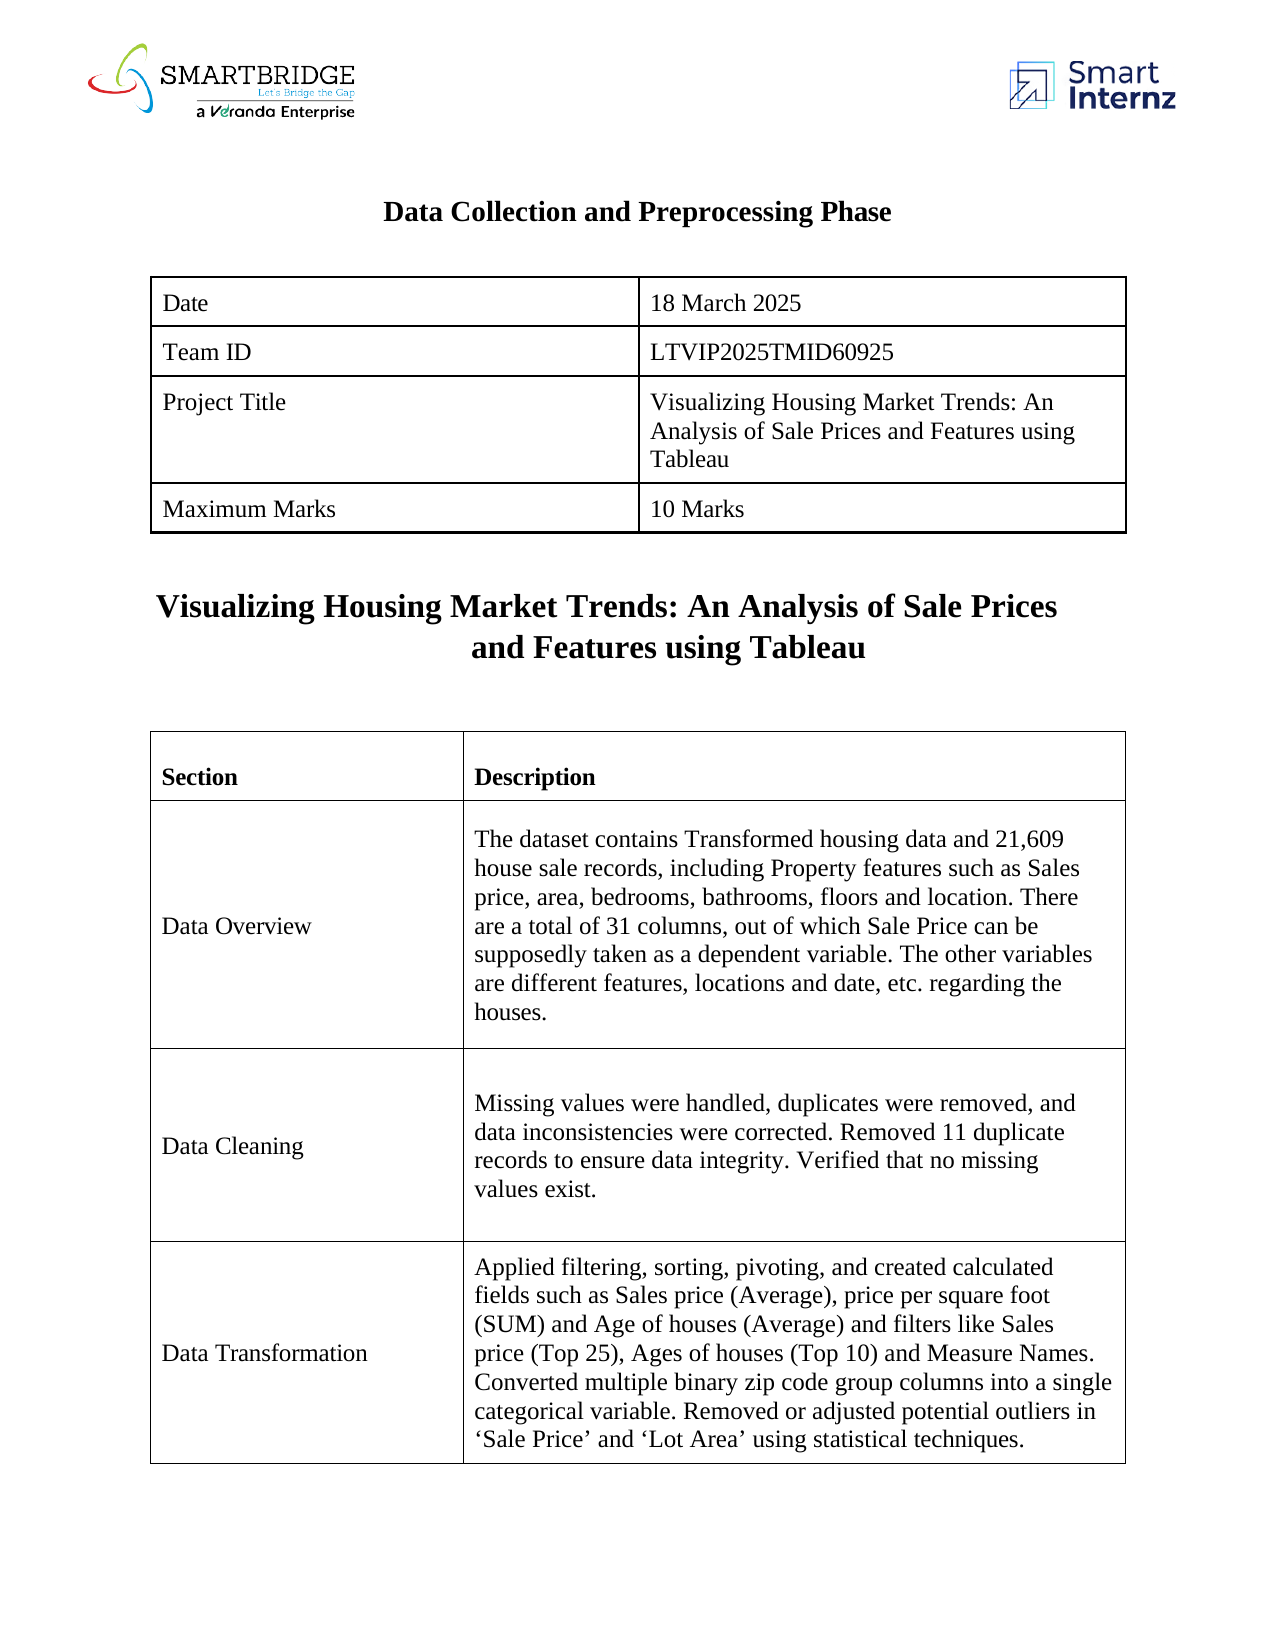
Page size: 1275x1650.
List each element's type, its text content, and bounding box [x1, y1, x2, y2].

table_cell 10 Marks [640, 484, 1125, 531]
table_cell Maximum Marks [152, 484, 638, 531]
table_header Description [464, 732, 1125, 800]
text Visualizing Housing Market Trends: An Analysis of Sale Prices and Features using Tableau [156, 586, 1119, 666]
table_cell The dataset contains Transformed housing data and 21,609 house sale records, including Property features such as Sales price, area, bedrooms, bathrooms, floors and location. There are a total of 31 columns, out of which Sale Price can be supposedly taken as a dependent variable. The other variables are different features, locations and date, etc. regarding the houses. [464, 801, 1125, 1048]
table_cell Data Cleaning [151, 1049, 463, 1241]
table_cell Applied filtering, sorting, pivoting, and created calculated fields such as Sales price (Average), price per square foot (SUM) and Age of houses (Average) and filters like Sales price (Top 25), Ages of houses (Top 10) and Measure Names. Converted multiple binary zip code group columns into a single categorical variable. Removed or adjusted potential outliers in ‘Sale Price’ and ‘Lot Area’ using statistical techniques. [464, 1242, 1125, 1462]
table_cell Missing values were handled, duplicates were removed, and data inconsistencies were corrected. Removed 11 duplicate records to ensure data integrity. Verified that no missing values exist. [464, 1049, 1125, 1241]
text Data Collection and Preprocessing Phase [150, 194, 1125, 227]
table_cell Data Overview [151, 801, 463, 1048]
table_cell Project Title [152, 377, 638, 482]
picture [1009, 61, 1176, 109]
picture [87, 43, 355, 120]
table_header Section [151, 732, 463, 800]
table_header 18 March 2025 [640, 278, 1125, 325]
table_cell Data Transformation [151, 1242, 463, 1462]
table_header Date [152, 278, 638, 325]
table_cell Visualizing Housing Market Trends: An Analysis of Sale Prices and Features using Tableau [640, 377, 1125, 482]
table_cell Team ID [152, 327, 638, 374]
table_cell LTVIP2025TMID60925 [640, 327, 1125, 374]
